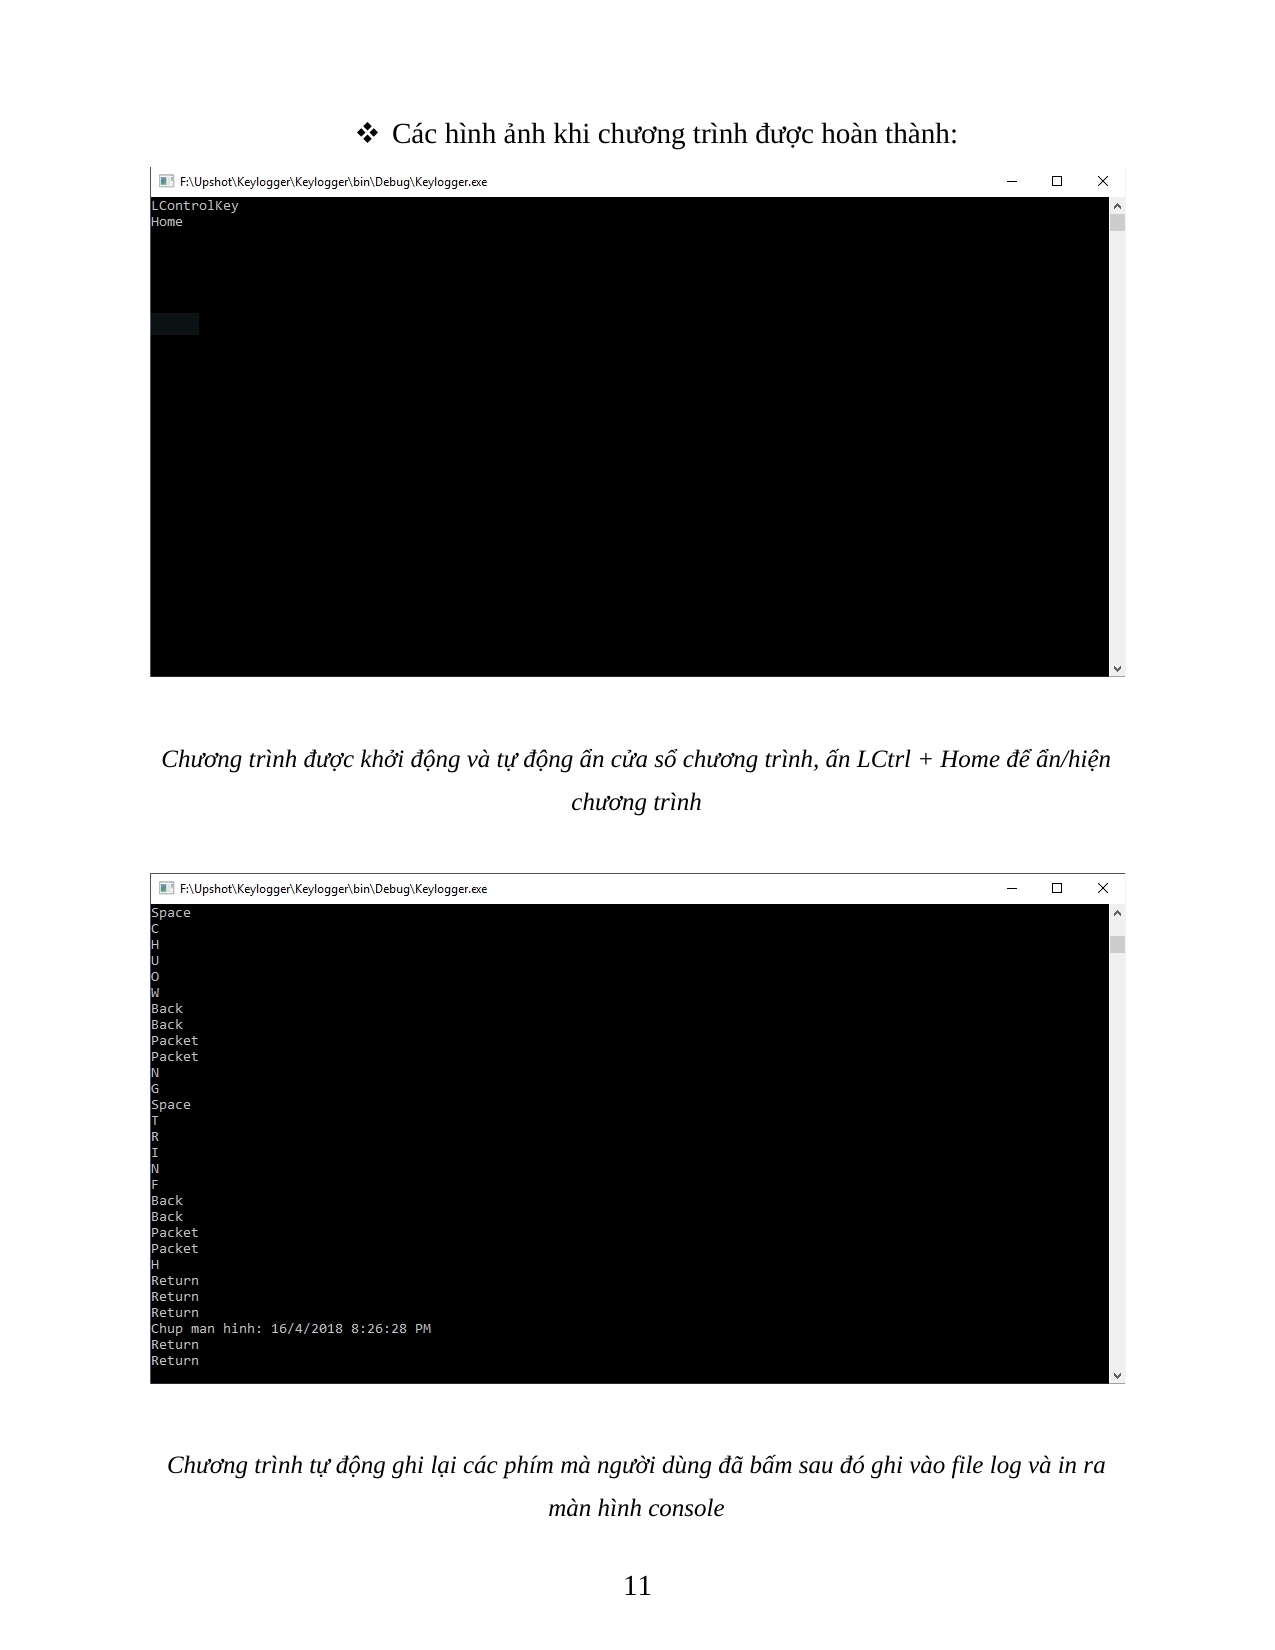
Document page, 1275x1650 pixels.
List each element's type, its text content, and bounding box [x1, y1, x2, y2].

picture [150, 873, 1125, 1384]
text Chương trình được khởi động và tự động ẩn cửa sổ chương trình, ấn LCtrl + Home để ẩn/hiện chương trình [150, 744, 1125, 816]
text Chương trình tự động ghi lại các phím mà người dùng đã bấm sau đó ghi vào file log và in ra màn hình console [150, 1450, 1125, 1522]
subtitle Các hình ảnh khi chương trình được hoàn thành: [187, 117, 1125, 150]
picture [150, 167, 1125, 677]
